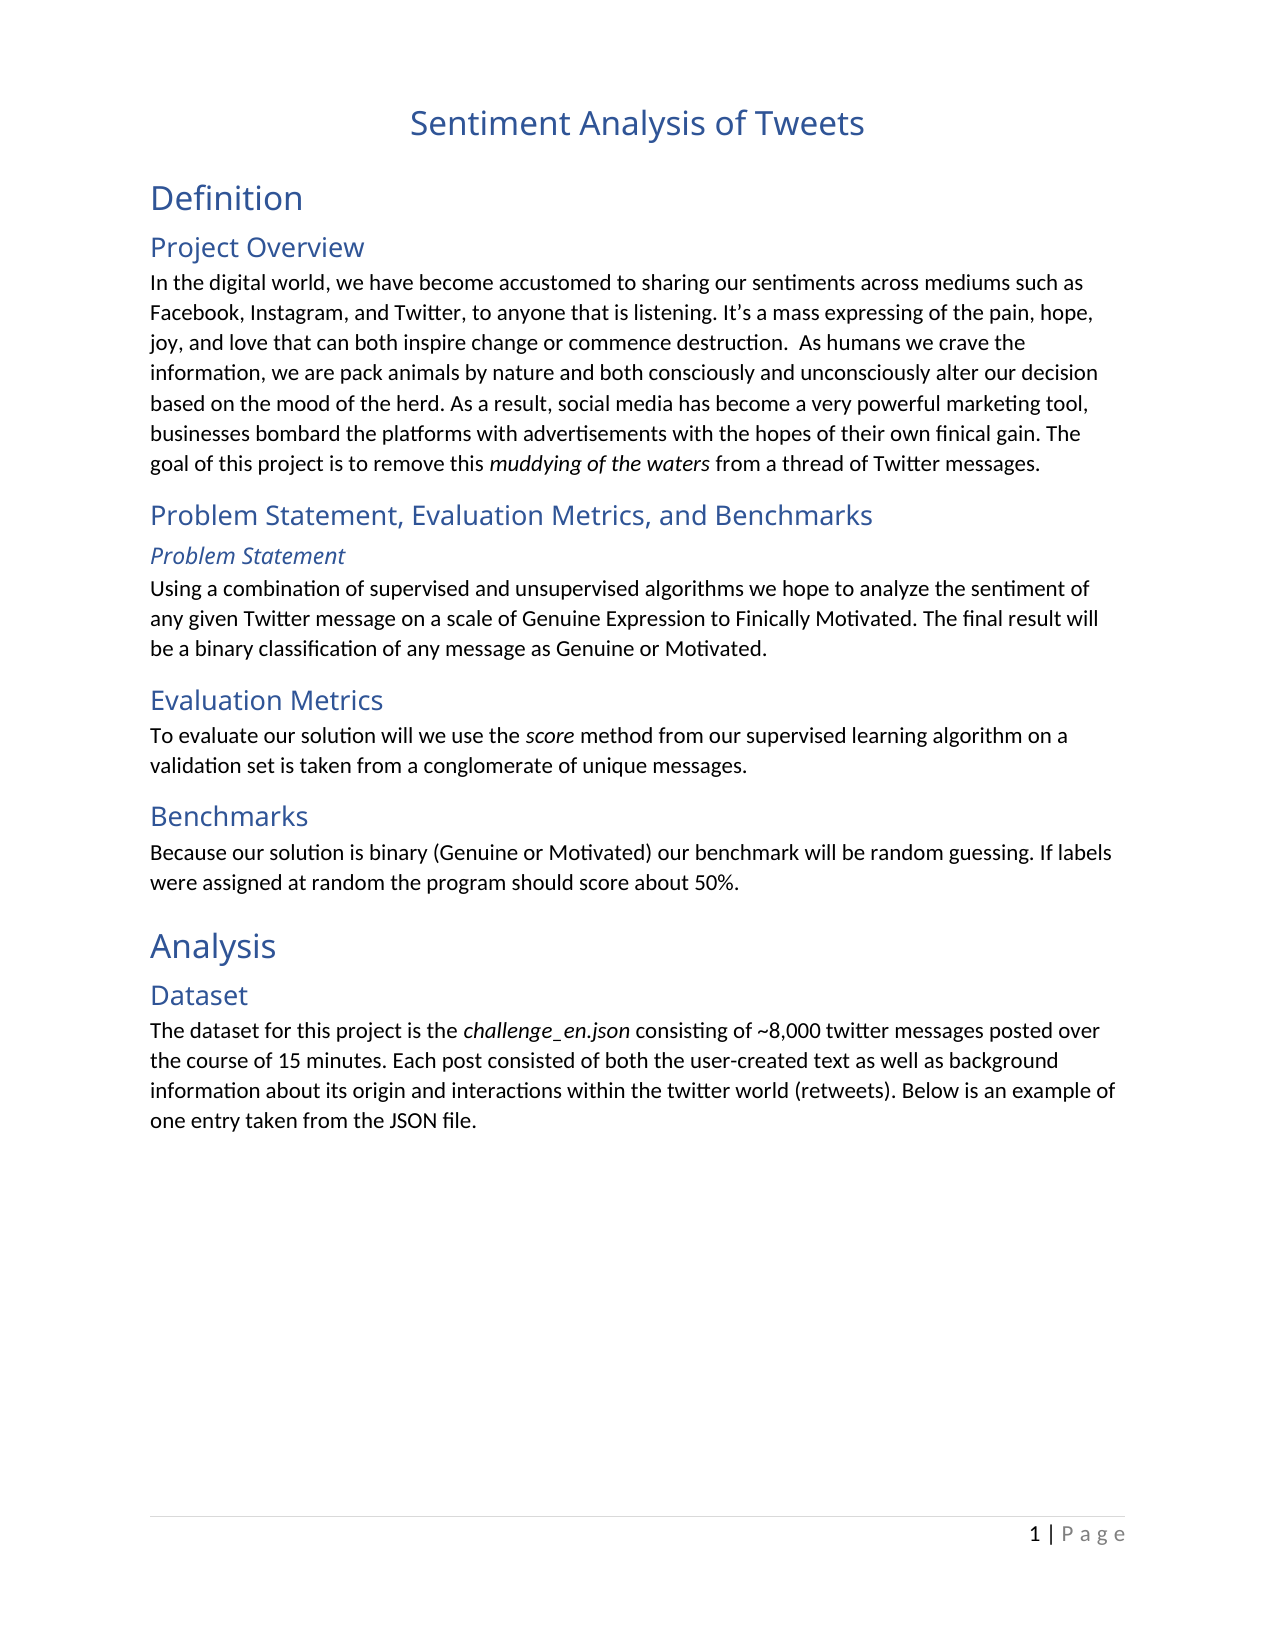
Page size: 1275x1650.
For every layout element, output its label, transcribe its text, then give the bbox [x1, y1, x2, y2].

subtitle Definition [150, 175, 1125, 220]
subtitle Analysis [150, 923, 1125, 968]
text To evaluate our solution will we use the score method from our supervised learning algorithm on a validation set is taken from a conglomerate of unique messages. [150, 721, 1125, 779]
subtitle Project Overview [150, 228, 1125, 265]
subtitle Dataset [150, 976, 1125, 1013]
subtitle Problem Statement, Evaluation Metrics, and Benchmarks [150, 496, 1125, 533]
subtitle Evaluation Metrics [150, 681, 1125, 718]
text Using a combination of supervised and unsupervised algorithms we hope to analyze the sentiment of any given Twitter message on a scale of Genuine Expression to Finically Motivated. The final result will be a binary classification of any message as Genuine or Motivated. [150, 574, 1125, 662]
subtitle Problem Statement [150, 540, 1125, 571]
text In the digital world, we have become accustomed to sharing our sentiments across mediums such as Facebook, Instagram, and Twitter, to anyone that is listening. It’s a mass expressing of the pain, hope, joy, and love that can both inspire change or commence destruction. As humans we crave the information, we are pack animals by nature and both consciously and unconsciously alter our decision based on the mood of the herd. As a result, social media has become a very powerful marketing tool, businesses bombard the platforms with advertisements with the hopes of their own finical gain. The goal of this project is to remove this muddying of the waters from a thread of Twitter messages. [150, 268, 1125, 477]
text Because our solution is binary (Genuine or Motivated) our benchmark will be random guessing. If labels were assigned at random the program should score about 50%. [150, 838, 1125, 896]
subtitle Benchmarks [150, 798, 1125, 835]
text The dataset for this project is the challenge_en.json consisting of ~8,000 twitter messages posted over the course of 15 minutes. Each post consisted of both the user-created text as well as background information about its origin and interactions within the twitter world (retweets). Below is an example of one entry taken from the JSON file. [150, 1016, 1125, 1135]
